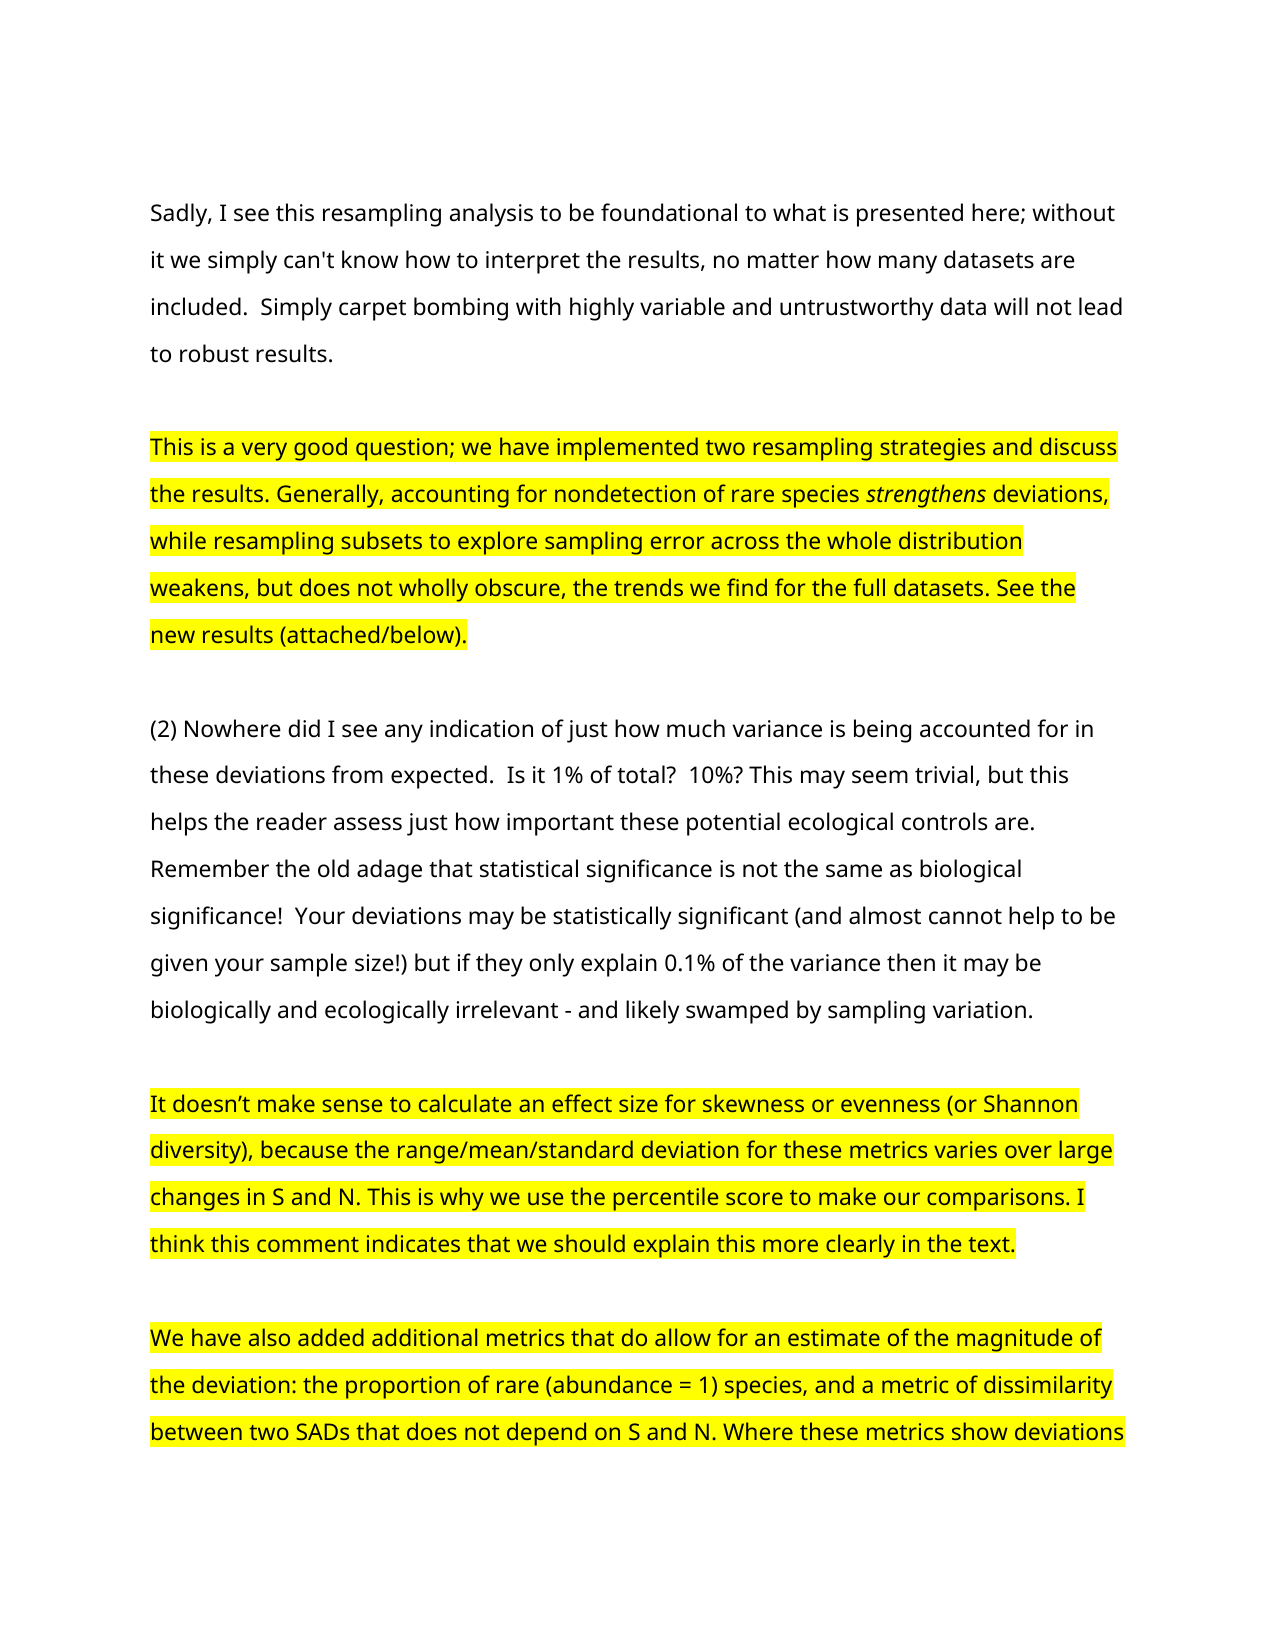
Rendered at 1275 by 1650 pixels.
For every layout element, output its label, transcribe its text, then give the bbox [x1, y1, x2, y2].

text (2) Nowhere did I see any indication of just how much variance is being accounted for in these deviations from expected. Is it 1% of total? 10%? This may seem trivial, but this helps the reader assess just how important these potential ecological controls are. Remember the old adage that statistical significance is not the same as biological significance! Your deviations may be statistically significant (and almost cannot help to be given your sample size!) but if they only explain 0.1% of the variance then it may be biologically and ecologically irrelevant - and likely swamped by sampling variation. [150, 712, 1125, 1025]
text It doesn’t make sense to calculate an effect size for skewness or evenness (or Shannon diversity), because the range/mean/standard deviation for these metrics varies over large changes in S and N. This is why we use the percentile score to make our comparisons. I think this comment indicates that we should explain this more clearly in the text. [150, 1087, 1125, 1259]
text This is a very good question; we have implemented two resampling strategies and discuss the results. Generally, accounting for nondetection of rare species strengthens deviations, while resampling subsets to explore sampling error across the whole distribution weakens, but does not wholly obscure, the trends we find for the full datasets. See the new results (attached/below). [150, 431, 1125, 650]
